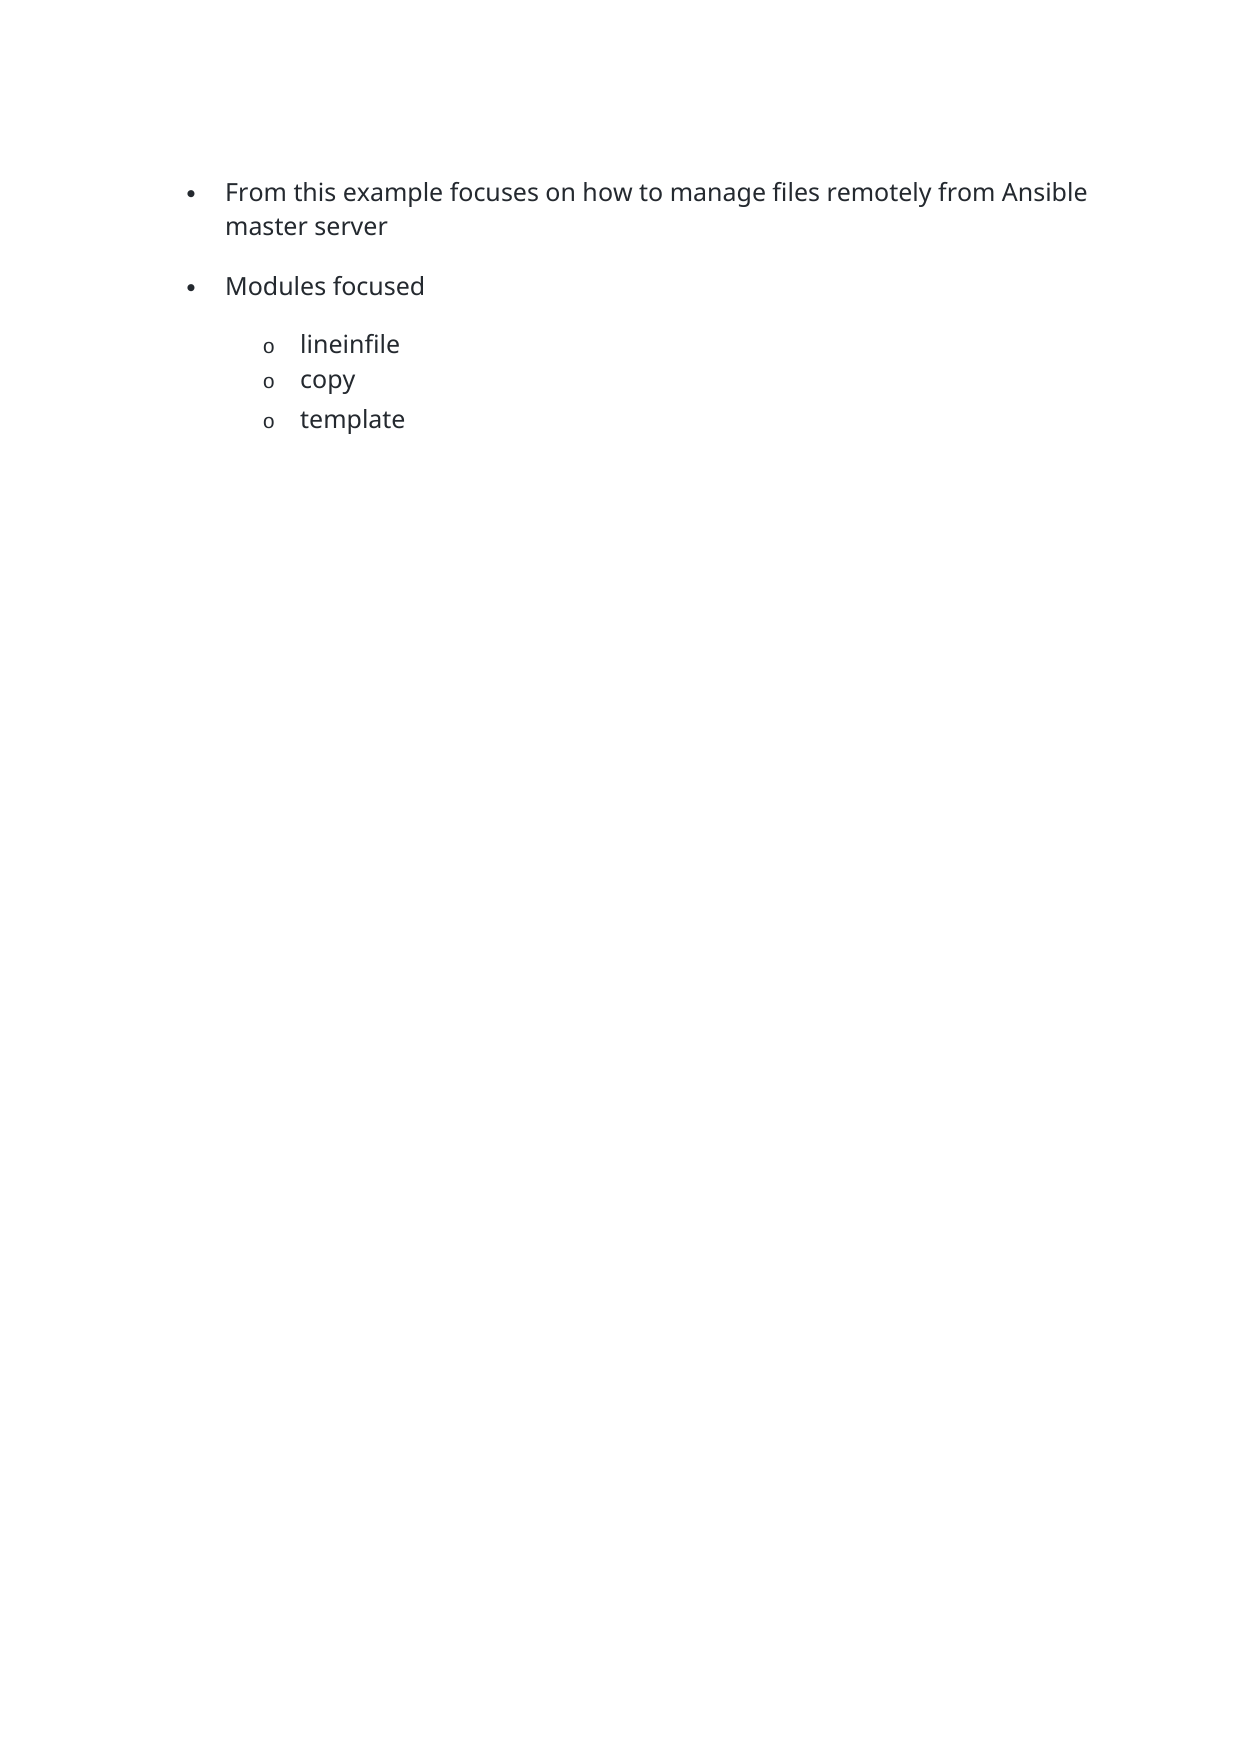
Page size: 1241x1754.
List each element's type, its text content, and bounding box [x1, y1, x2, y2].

list Modules focused [187, 268, 1090, 302]
list copy [262, 361, 1090, 395]
list lineinfile [262, 327, 1090, 361]
list template [262, 402, 1090, 436]
list From this example focuses on how to manage files remotely from Ansible master server [187, 175, 1090, 243]
